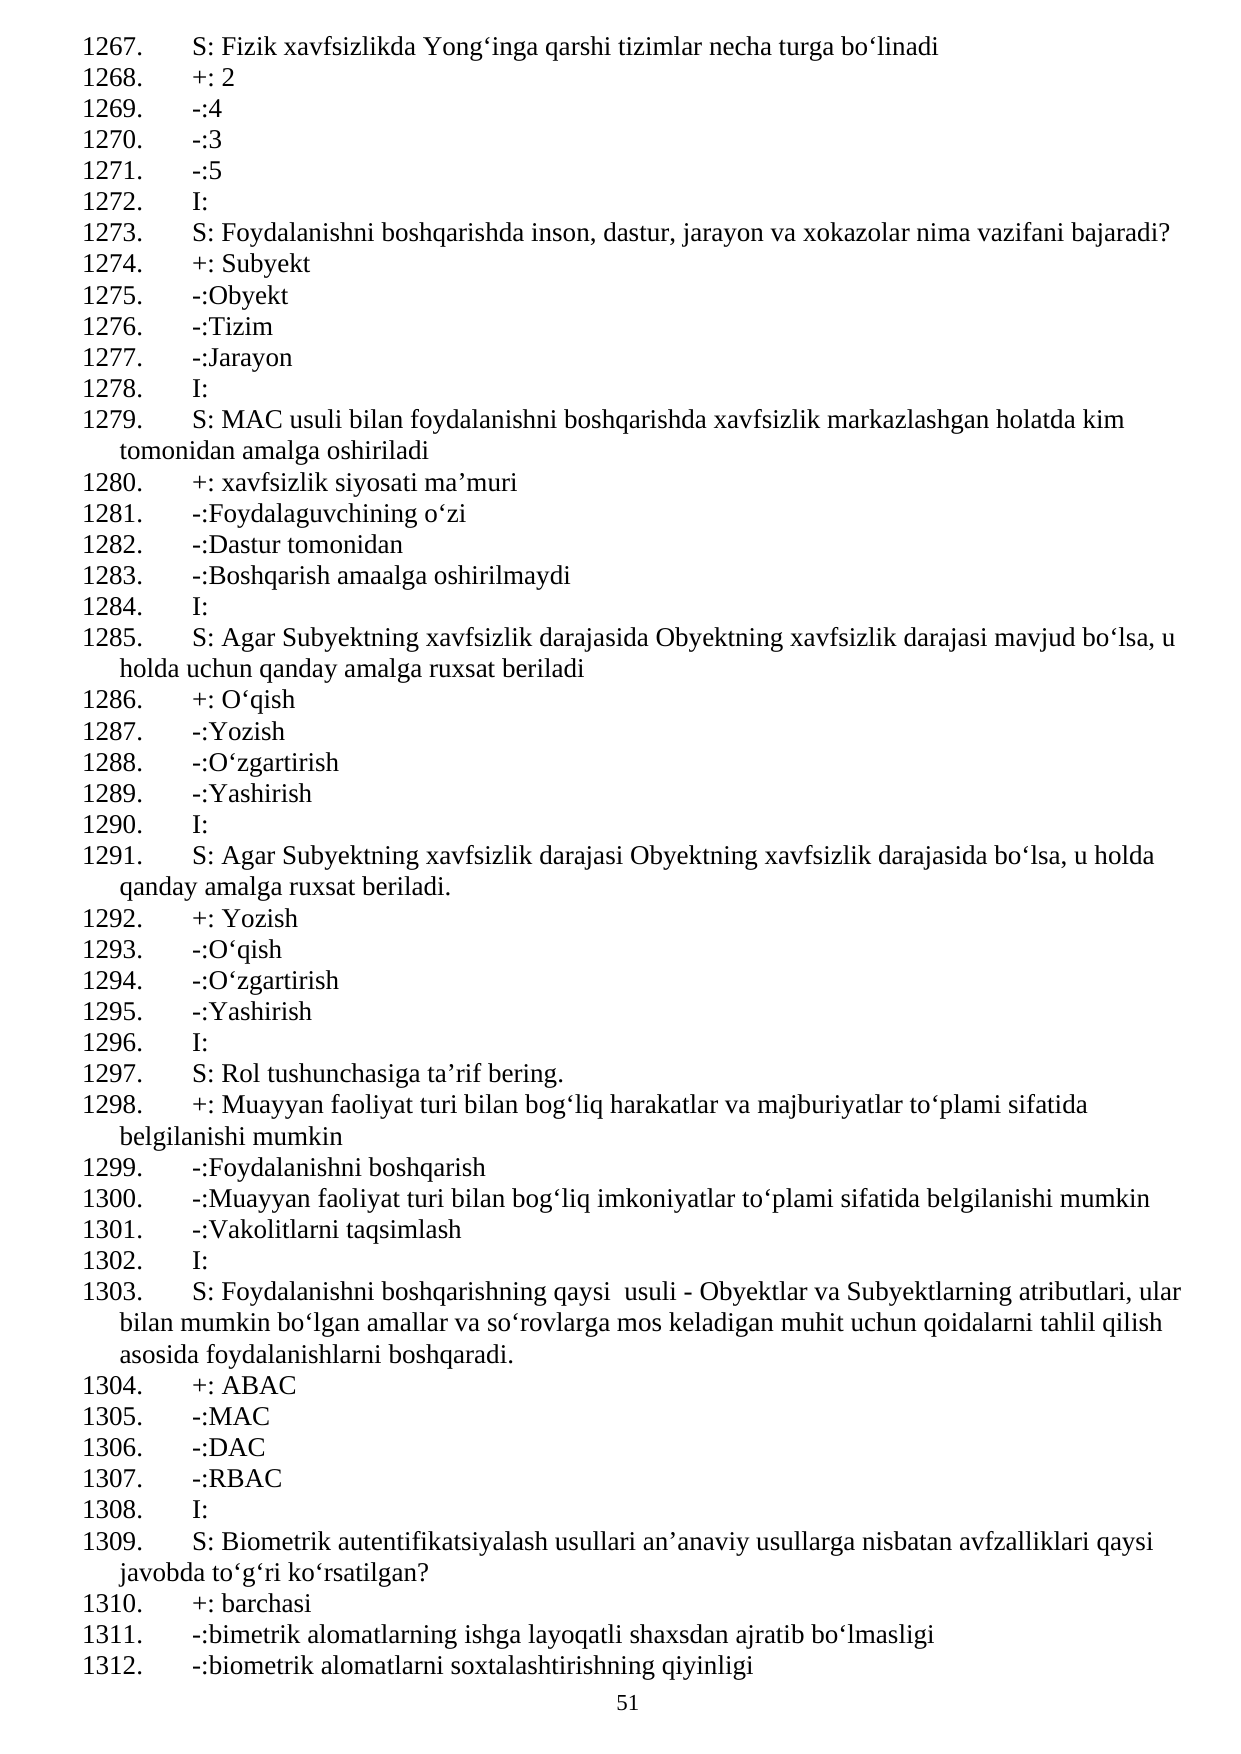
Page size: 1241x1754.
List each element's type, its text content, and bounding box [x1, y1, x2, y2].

list -:biometrik alomatlarni soxtalashtirishning qiyinligi [82, 1649, 1211, 1680]
list -:DAC [82, 1431, 1211, 1462]
list +: Yozish [82, 902, 1211, 933]
list -:Yashirish [82, 777, 1211, 808]
list -:MAC [82, 1400, 1211, 1431]
list -:Boshqarish amaalga oshirilmaydi [82, 559, 1211, 590]
list S: Agar Subyektning xavfsizlik darajasi Obyektning xavfsizlik darajasida bo‘lsa, u holda qanday amalga ruxsat beriladi. [82, 839, 1211, 902]
list +: ABAC [82, 1369, 1211, 1400]
list -:O‘zgartirish [82, 964, 1211, 995]
list I: [82, 1244, 1211, 1275]
list I: [82, 1026, 1211, 1057]
list +: Subyekt [82, 248, 1211, 279]
list +: Muayyan faoliyat turi bilan bog‘liq harakatlar va majburiyatlar to‘plami sifatida belgilanishi mumkin [82, 1088, 1211, 1151]
list -:Yozish [82, 715, 1211, 746]
list -:bimetrik alomatlarning ishga layoqatli shaxsdan ajratib bo‘lmasligi [82, 1618, 1211, 1649]
list -:Muayyan faoliyat turi bilan bog‘liq imkoniyatlar to‘plami sifatida belgilanishi mumkin [82, 1182, 1211, 1213]
list -:Tizim [82, 310, 1211, 341]
list -:Foydalanishni boshqarish [82, 1151, 1211, 1182]
list S: Rol tushunchasiga ta’rif bering. [82, 1057, 1211, 1088]
list S: Agar Subyektning xavfsizlik darajasida Obyektning xavfsizlik darajasi mavjud bo‘lsa, u holda uchun qanday amalga ruxsat beriladi [82, 621, 1211, 684]
list -:5 [82, 154, 1211, 185]
list -:3 [82, 123, 1211, 154]
list +: barchasi [82, 1587, 1211, 1618]
list +: O‘qish [82, 684, 1211, 715]
list -:Dastur tomonidan [82, 528, 1211, 559]
list -:RBAC [82, 1462, 1211, 1493]
list +: xavfsizlik siyosati ma’muri [82, 466, 1211, 497]
list S: MAC usuli bilan foydalanishni boshqarishda xavfsizlik markazlashgan holatda kim tomonidan amalga oshiriladi [82, 403, 1211, 466]
list S: Fizik xavfsizlikda Yong‘inga qarshi tizimlar necha turga bo‘linadi [82, 29, 1211, 61]
list S: Foydalanishni boshqarishning qaysi usuli - Obyektlar va Subyektlarning atributlari, ular bilan mumkin bo‘lgan amallar va so‘rovlarga mos keladigan muhit uchun qoidalarni tahlil qilish asosida foydalanishlarni boshqaradi. [82, 1275, 1211, 1369]
list I: [82, 1493, 1211, 1524]
list -:Vakolitlarni taqsimlash [82, 1213, 1211, 1244]
list -:Jarayon [82, 341, 1211, 372]
list -:Foydalaguvchining o‘zi [82, 497, 1211, 528]
list S: Foydalanishni boshqarishda inson, dastur, jarayon va xokazolar nima vazifani bajaradi? [82, 216, 1211, 248]
list I: [82, 185, 1211, 216]
list +: 2 [82, 61, 1211, 92]
list S: Biometrik autentifikatsiyalash usullari an’anaviy usullarga nisbatan avfzalliklari qaysi javobda to‘g‘ri ko‘rsatilgan? [82, 1524, 1211, 1587]
list -:O‘zgartirish [82, 746, 1211, 777]
list -:4 [82, 92, 1211, 123]
list I: [82, 590, 1211, 621]
list -:Obyekt [82, 279, 1211, 310]
list I: [82, 372, 1211, 403]
list I: [82, 808, 1211, 839]
list -:O‘qish [82, 933, 1211, 964]
list -:Yashirish [82, 995, 1211, 1026]
